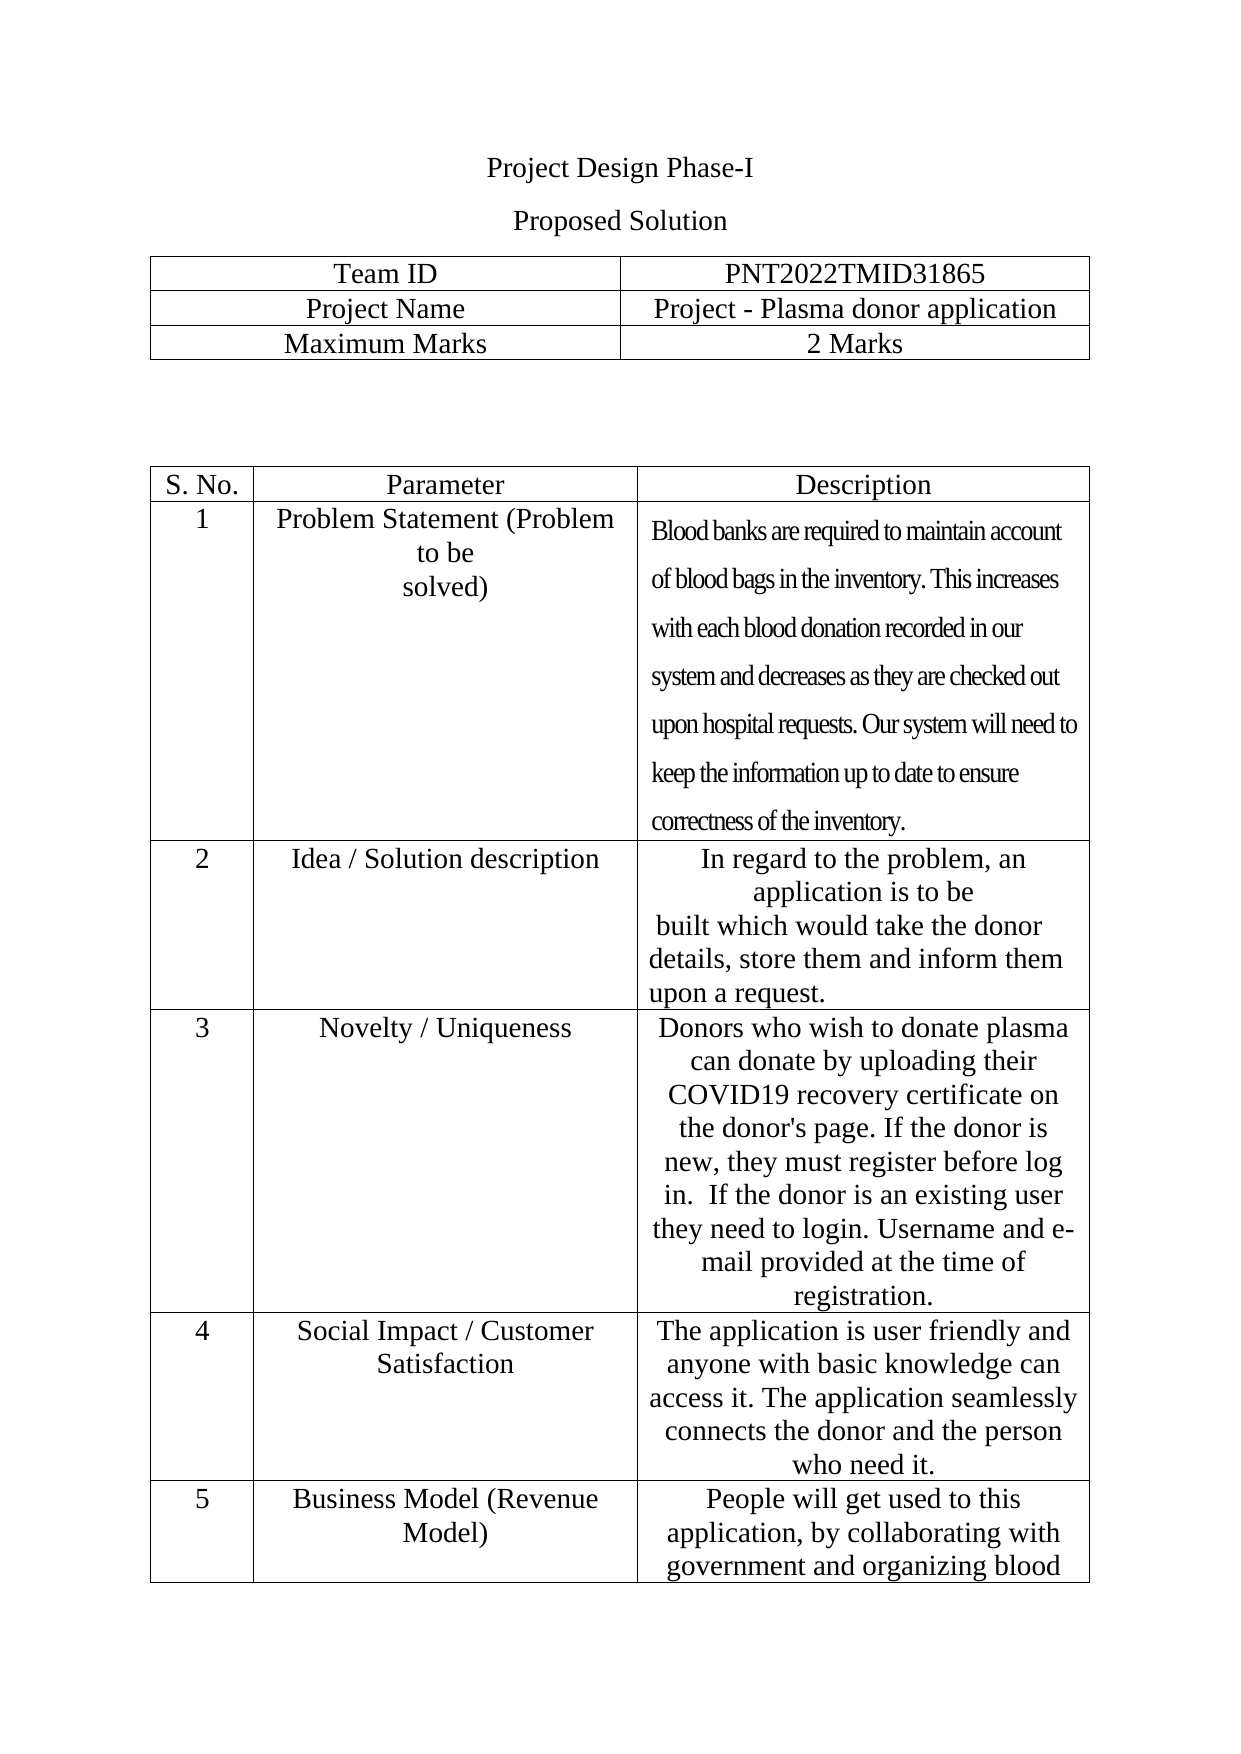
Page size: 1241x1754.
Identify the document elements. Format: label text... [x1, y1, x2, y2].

table_cell 1 [151, 502, 253, 840]
table_cell Blood banks are required to maintain account of blood bags in the inventory. This increases with each blood donation recorded in our system and decreases as they are checked out upon hospital requests. Our system will need to keep the information up to date to ensure correctness of the inventory. [638, 502, 1089, 840]
table_cell Novelty / Uniqueness [254, 1010, 637, 1312]
table_cell The application is user friendly and anyone with basic knowledge can access it. The application seamlessly connects the donor and the person who need it. [638, 1313, 1089, 1480]
table_cell Donors who wish to donate plasma can donate by uploading their COVID19 recovery certificate on the donor's page. If the donor is new, they must register before log in. If the donor is an existing user they need to login. Username and e-mail provided at the time of registration. [638, 1010, 1089, 1312]
table_cell Maximum Marks [151, 326, 620, 359]
table_header S. No. [151, 467, 253, 501]
table_cell 2 [151, 841, 253, 1009]
table_cell Project - Plasma donor application [621, 291, 1089, 325]
table_header Team ID [151, 257, 620, 290]
text Project Design Phase-I [150, 150, 1090, 183]
table_cell 4 [151, 1313, 253, 1480]
table_header Parameter [254, 467, 637, 501]
table_header Description [638, 467, 1089, 501]
table_cell 2 Marks [621, 326, 1089, 359]
table_cell Problem Statement (Problem to be solved) [254, 502, 637, 840]
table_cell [638, 1481, 1089, 1582]
table_cell 3 [151, 1010, 253, 1312]
table_cell Social Impact / Customer Satisfaction [254, 1313, 637, 1480]
table_cell Project Name [151, 291, 620, 325]
table_cell 5 [151, 1481, 253, 1582]
table_header PNT2022TMID31865 [621, 257, 1089, 290]
table_cell Idea / Solution description [254, 841, 637, 1009]
text Proposed Solution [150, 203, 1090, 236]
table_cell In regard to the problem, an application is to be built which would take the donor details, store them and inform them upon a request. [638, 841, 1089, 1009]
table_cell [254, 1481, 637, 1582]
